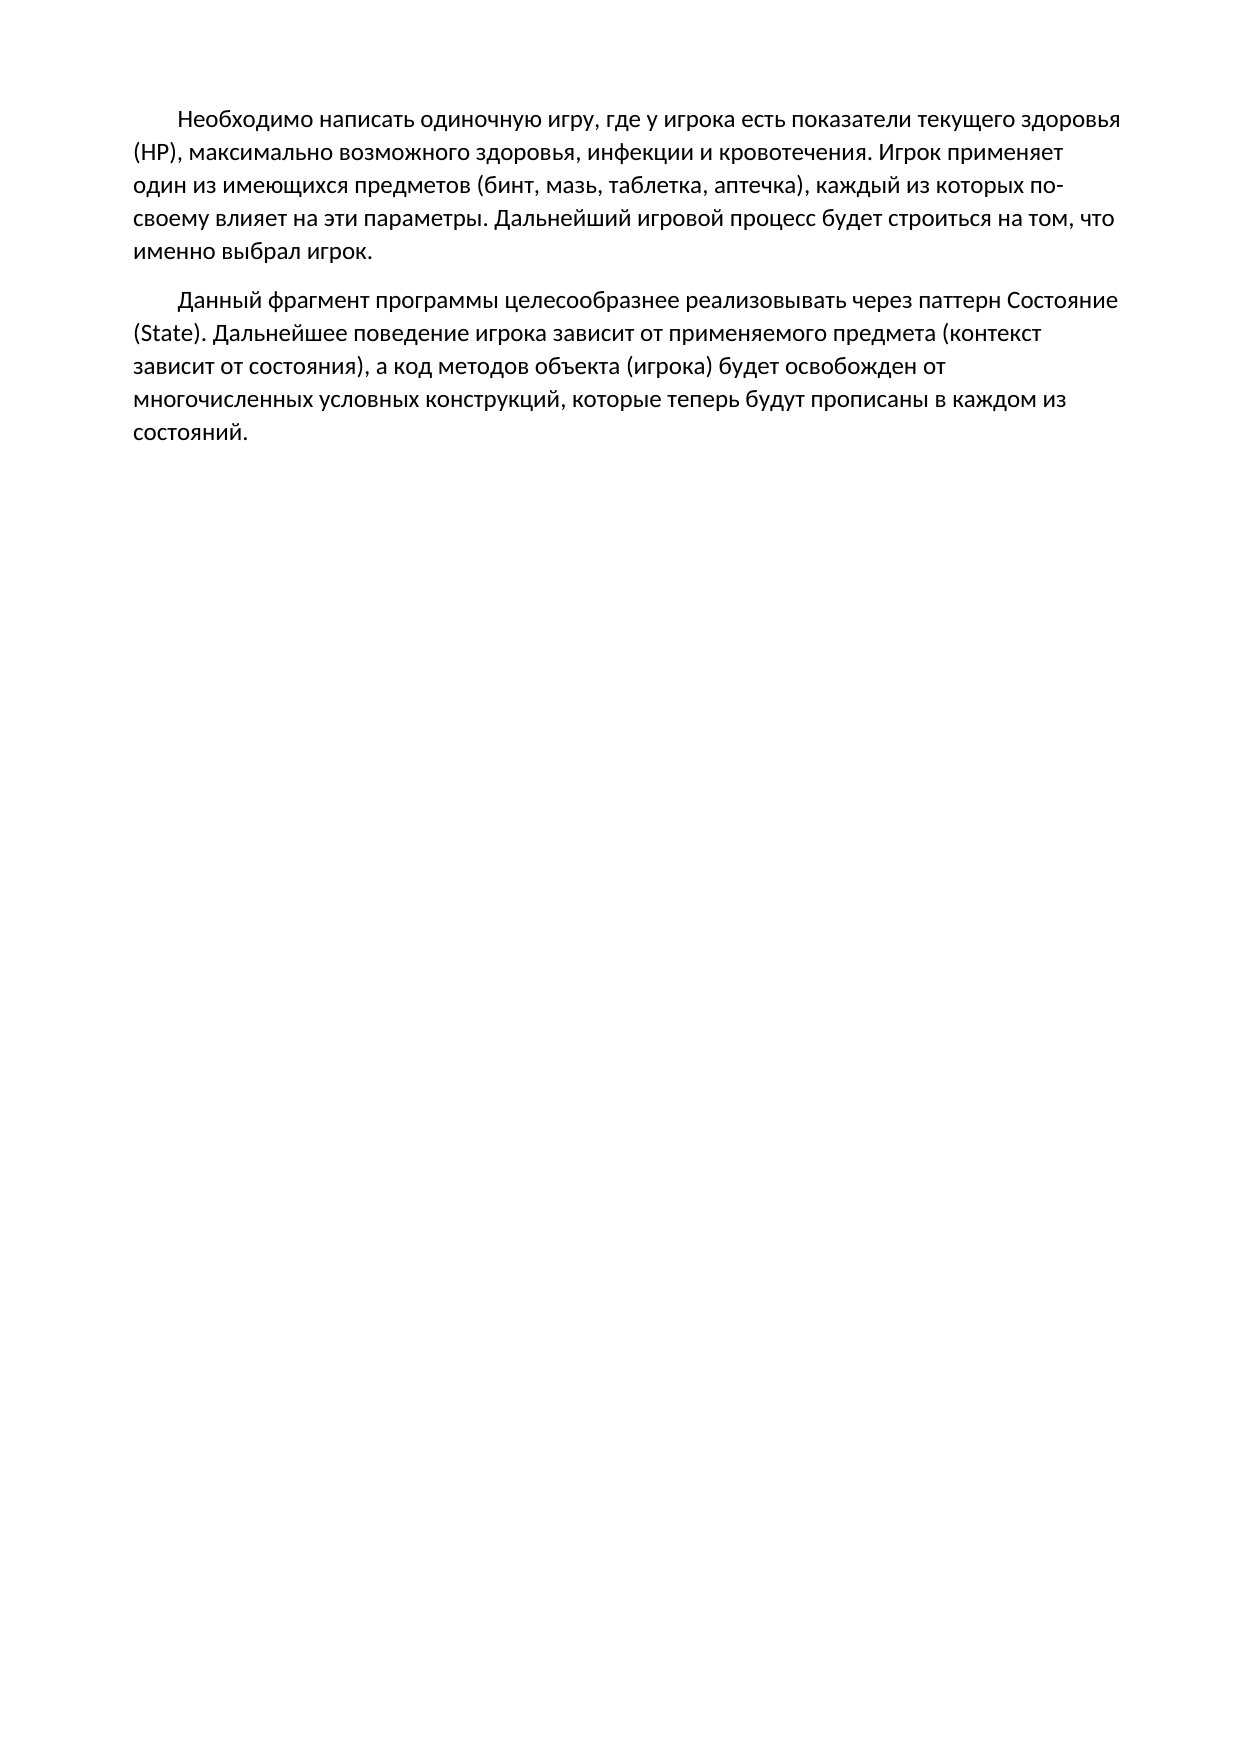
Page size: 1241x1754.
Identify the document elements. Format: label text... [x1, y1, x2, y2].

text Необходимо написать одиночную игру, где у игрока есть показатели текущего здоровья (HP), максимально возможного здоровья, инфекции и кровотечения. Игрок применяет один из имеющихся предметов (бинт, мазь, таблетка, аптечка), каждый из которых по-своему влияет на эти параметры. Дальнейший игровой процесс будет строиться на том, что именно выбрал игрок. [133, 103, 1122, 266]
text Данный фрагмент программы целесообразнее реализовывать через паттерн Состояние (State). Дальнейшее поведение игрока зависит от применяемого предмета (контекст зависит от состояния), а код методов объекта (игрока) будет освобожден от многочисленных условных конструкций, которые теперь будут прописаны в каждом из состояний. [133, 285, 1122, 447]
